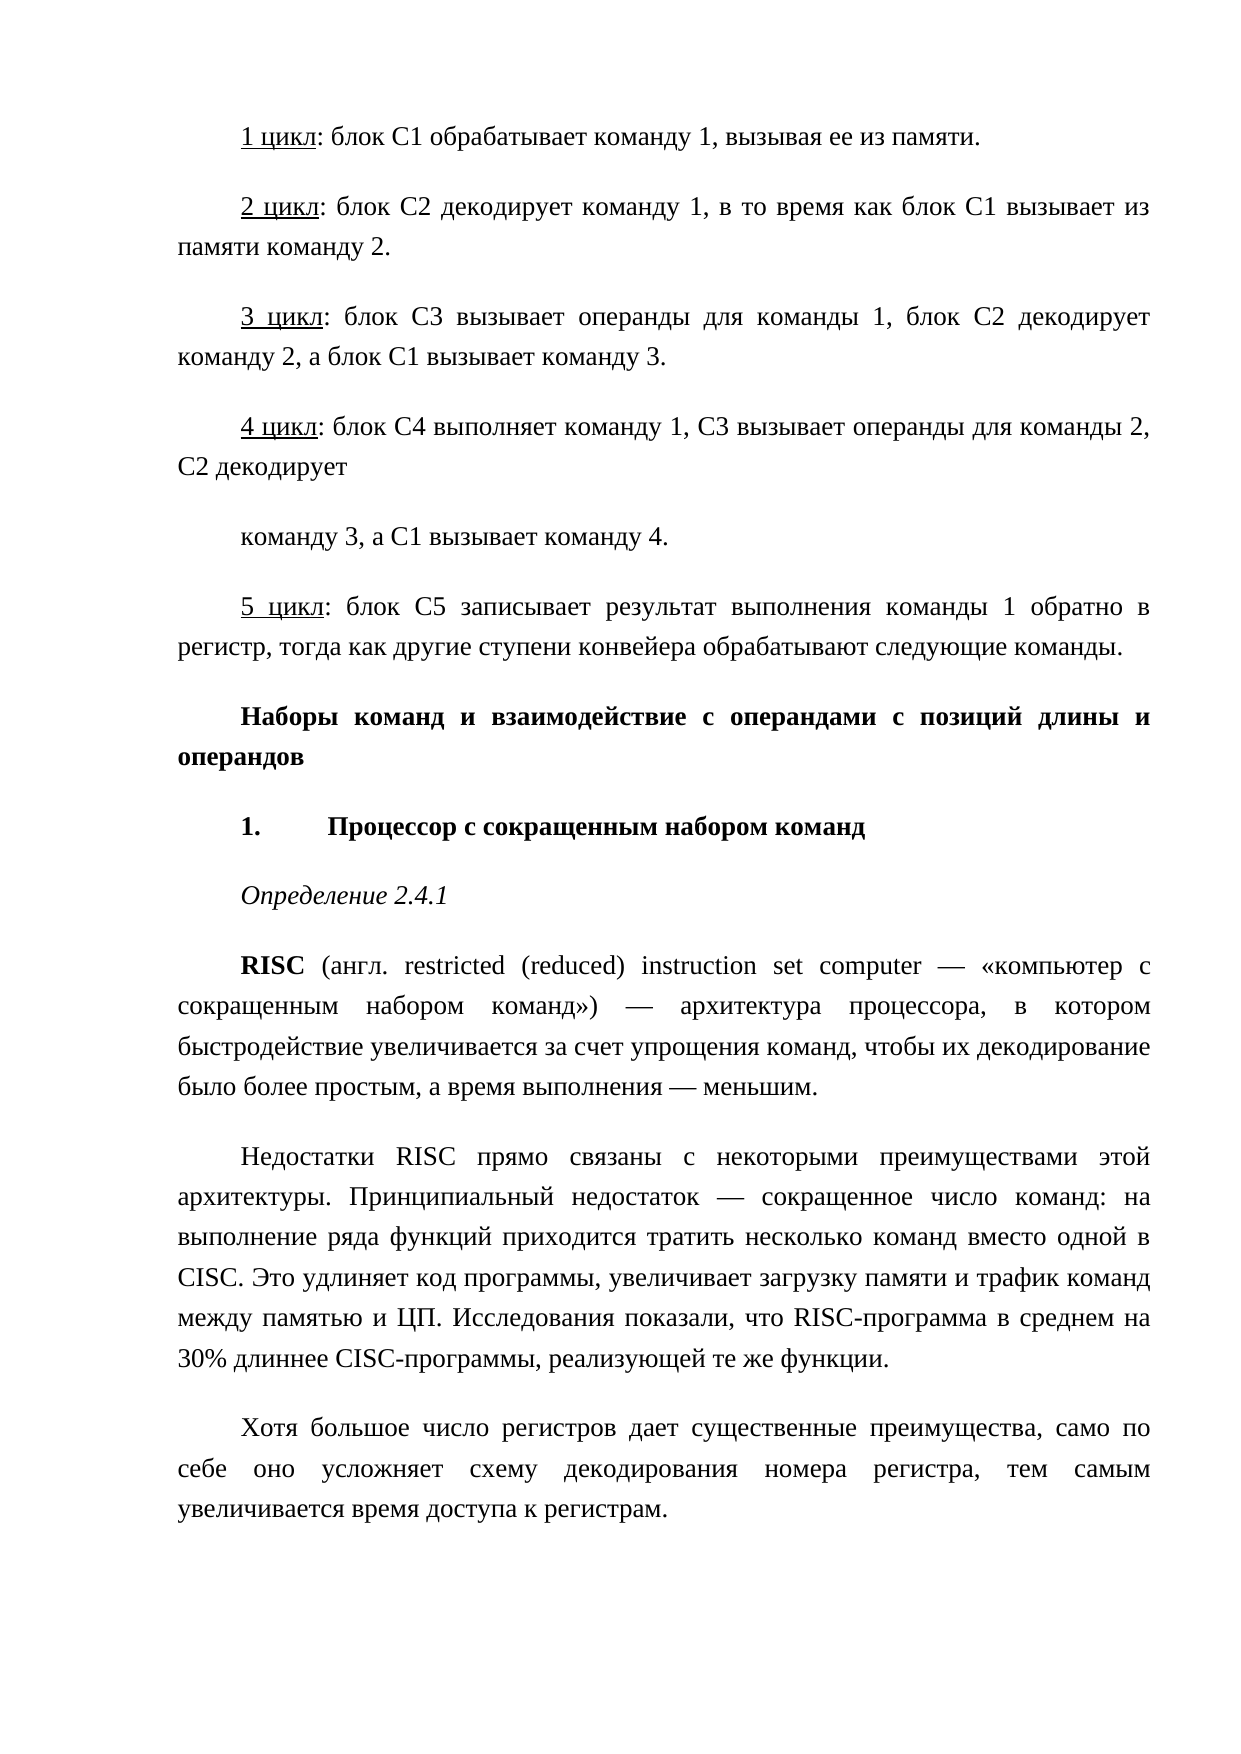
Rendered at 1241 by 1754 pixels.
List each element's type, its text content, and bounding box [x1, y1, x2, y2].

list Процессор с сокращенным набором команд [177, 810, 1152, 841]
text Хотя большое число регистров дает существенные преимущества, само по себе оно усложняет схему декодирования номера регистра, тем самым увеличивается время доступа к регистрам. [177, 1411, 1152, 1523]
text Определение 2.4.1 [177, 879, 1152, 910]
text Наборы команд и взаимодействие с операндами с позиций длины и операндов [177, 700, 1152, 771]
text 1 цикл: блок С1 обрабатывает команду 1, вызывая ее из памяти. [177, 121, 1152, 152]
text 4 цикл: блок С4 выполняет команду 1, С3 вызывает операнды для команды 2, С2 декодирует [177, 410, 1152, 482]
text 5 цикл: блок С5 записывает результат выполнения команды 1 обратно в регистр, тогда как другие ступени конвейера обрабатывают следующие команды. [177, 590, 1152, 661]
text 2 цикл: блок С2 декодирует команду 1, в то время как блок С1 вызывает из памяти команду 2. [177, 190, 1152, 262]
text Недостатки RISC прямо связаны с некоторыми преимуществами этой архитектуры. Принципиальный недостаток — сокращенное число команд: на выполнение ряда функций приходится тратить несколько команд вместо одной в CISC. Это удлиняет код программы, увеличивает загрузку памяти и трафик команд между памятью и ЦП. Исследования показали, что RISC-программа в среднем на 30% длиннее CISC-программы, реализующей те же функции. [177, 1140, 1152, 1373]
text команду 3, а С1 вызывает команду 4. [177, 520, 1152, 551]
text RISC (англ. restricted (reduced) instruction set computer — «компьютер с сокращенным набором команд») — архитектура процессора, в котором быстродействие увеличивается за счет упрощения команд, чтобы их декодирование было более простым, а время выполнения — меньшим. [177, 949, 1152, 1101]
text 3 цикл: блок С3 вызывает операнды для команды 1, блок С2 декодирует команду 2, а блок С1 вызывает команду 3. [177, 300, 1152, 372]
